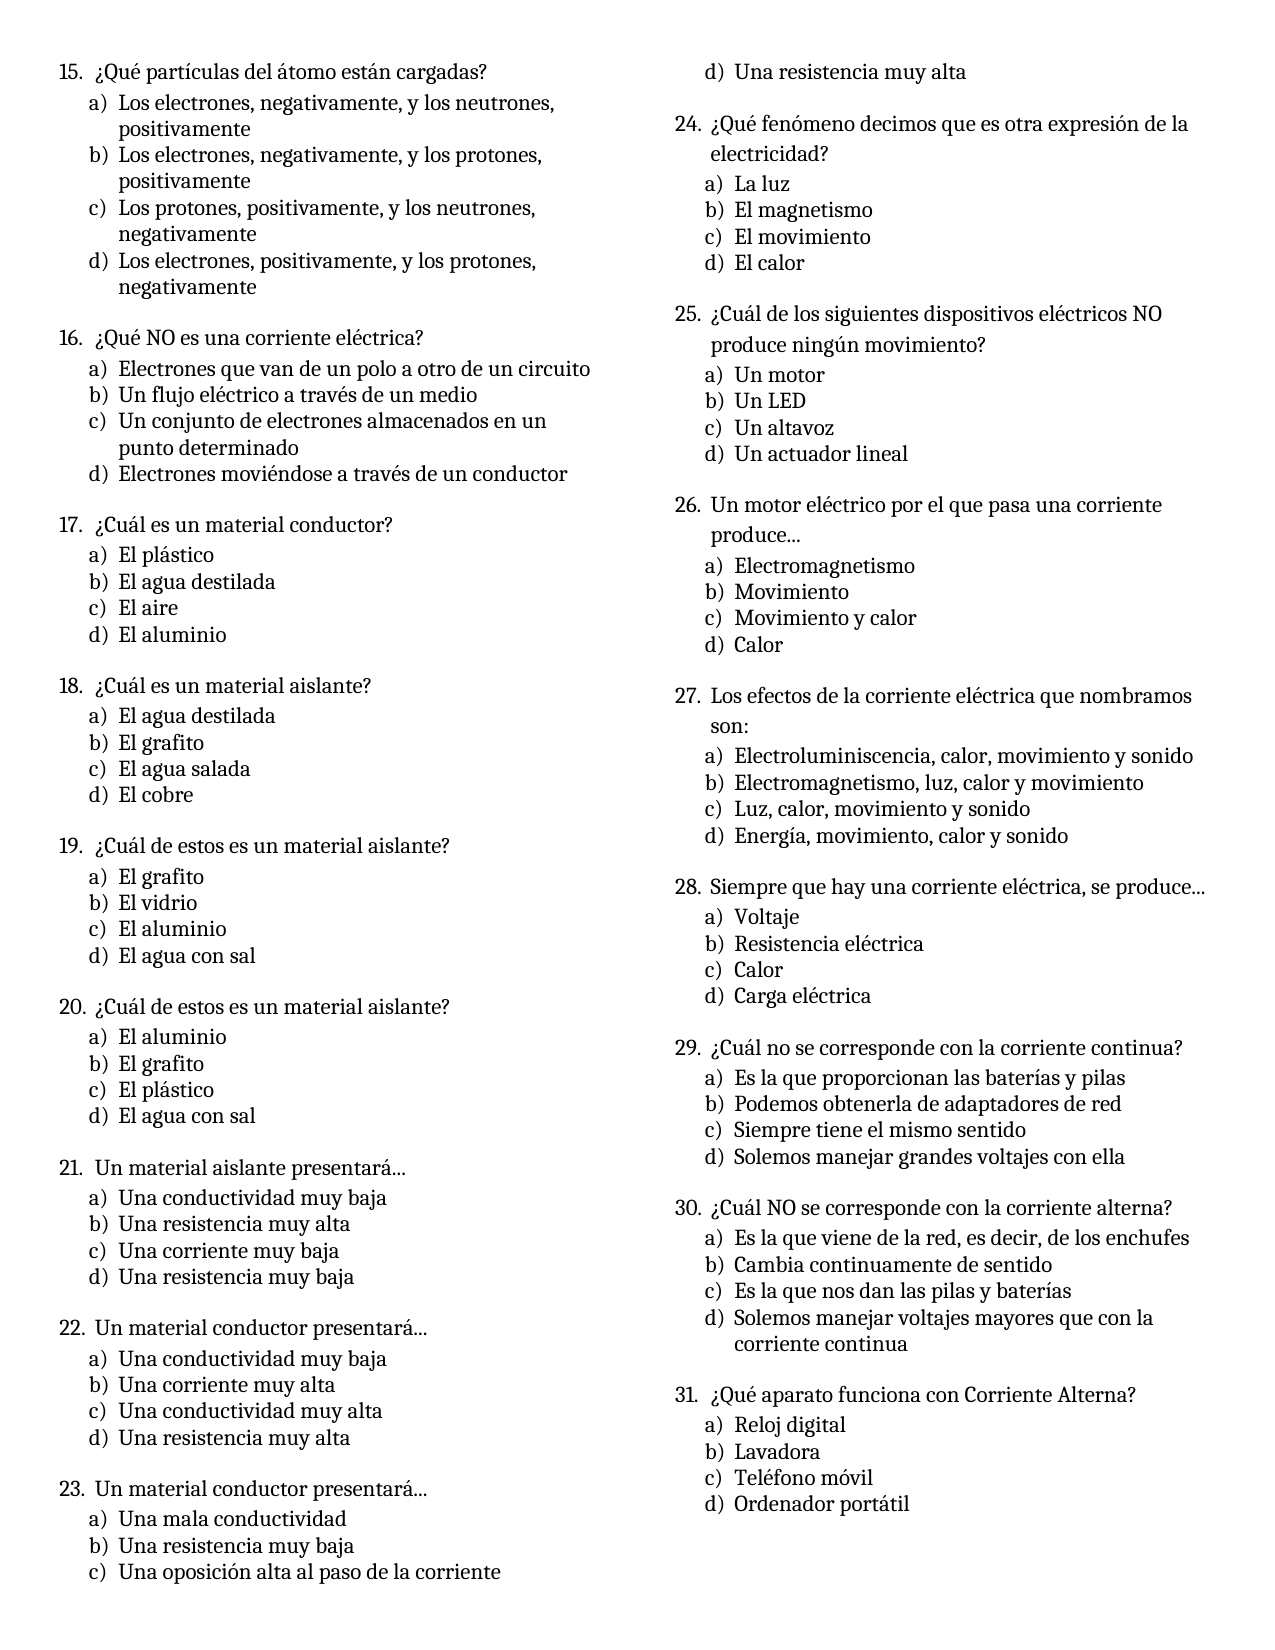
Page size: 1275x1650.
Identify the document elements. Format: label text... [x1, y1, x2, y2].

text c) El movimiento [704, 223, 1216, 250]
text a) Una conductividad muy baja [89, 1185, 600, 1211]
list ¿Cuál de los siguientes dispositivos eléctricos NO produce ningún movimiento? [675, 301, 1216, 358]
text a) El aluminio [89, 1024, 600, 1051]
list ¿Qué aparato funciona con Corriente Alterna? [675, 1382, 1216, 1408]
text a) Electromagnetismo [704, 552, 1216, 579]
text d) Calor [704, 632, 1216, 658]
text b) Los electrones, negativamente, y los protones, positivamente [89, 142, 600, 195]
text d) Carga eléctrica [704, 983, 1216, 1009]
text b) Un LED [704, 388, 1216, 414]
text b) Una resistencia muy baja [89, 1532, 600, 1559]
text a) Es la que viene de la red, es decir, de los enchufes [704, 1225, 1216, 1252]
text c) Siempre tiene el mismo sentido [704, 1117, 1216, 1144]
text a) El agua destilada [89, 703, 600, 729]
text a) Reloj digital [704, 1412, 1216, 1438]
text b) Una corriente muy alta [89, 1372, 600, 1398]
text b) Podemos obtenerla de adaptadores de red [704, 1091, 1216, 1117]
list Un material conductor presentará... [59, 1476, 600, 1502]
text c) Una corriente muy baja [89, 1237, 600, 1264]
text a) Es la que proporcionan las baterías y pilas [704, 1064, 1216, 1091]
list ¿Cuál es un material conductor? [59, 512, 600, 538]
text a) El plástico [89, 542, 600, 569]
text b) El agua destilada [89, 569, 600, 595]
text c) El agua salada [89, 756, 600, 782]
text b) El magnetismo [704, 197, 1216, 223]
text a) El grafito [89, 863, 600, 890]
text b) El grafito [89, 729, 600, 756]
list Un material aislante presentará... [59, 1154, 600, 1181]
text a) Los electrones, negativamente, y los neutrones, positivamente [89, 89, 600, 142]
text b) Resistencia eléctrica [704, 930, 1216, 957]
list ¿Cuál de estos es un material aislante? [59, 994, 600, 1020]
text b) Movimiento [704, 579, 1216, 605]
text c) Luz, calor, movimiento y sonido [704, 796, 1216, 822]
text b) Electromagnetismo, luz, calor y movimiento [704, 770, 1216, 796]
list ¿Cuál es un material aislante? [59, 673, 600, 699]
text a) Un motor [704, 362, 1216, 388]
text d) Una resistencia muy alta [89, 1424, 600, 1451]
text d) El calor [704, 250, 1216, 276]
text d) Una resistencia muy alta [704, 59, 1216, 85]
list ¿Qué NO es una corriente eléctrica? [59, 325, 600, 351]
text c) Calor [704, 957, 1216, 983]
text c) Una oposición alta al paso de la corriente [89, 1559, 600, 1585]
list ¿Cuál de estos es un material aislante? [59, 833, 600, 860]
text d) El agua con sal [89, 1103, 600, 1129]
text c) Teléfono móvil [704, 1465, 1216, 1491]
text d) Solemos manejar grandes voltajes con ella [704, 1144, 1216, 1170]
text b) Lavadora [704, 1438, 1216, 1465]
text a) Una mala conductividad [89, 1506, 600, 1532]
text c) El plástico [89, 1077, 600, 1103]
text d) El aluminio [89, 621, 600, 648]
text d) Ordenador portátil [704, 1491, 1216, 1518]
text c) Los protones, positivamente, y los neutrones, negativamente [89, 195, 600, 247]
text d) Una resistencia muy baja [89, 1264, 600, 1290]
text b) Cambia continuamente de sentido [704, 1252, 1216, 1278]
text b) El grafito [89, 1051, 600, 1077]
list ¿Qué partículas del átomo están cargadas? [59, 59, 600, 85]
text c) Movimiento y calor [704, 605, 1216, 632]
text c) El aluminio [89, 916, 600, 943]
text c) Un altavoz [704, 414, 1216, 441]
text d) Un actuador lineal [704, 441, 1216, 467]
text d) Electrones moviéndose a través de un conductor [89, 461, 600, 487]
list ¿Qué fenómeno decimos que es otra expresión de la electricidad? [675, 110, 1216, 167]
list Un material conductor presentará... [59, 1315, 600, 1342]
text c) El aire [89, 595, 600, 621]
text c) Una conductividad muy alta [89, 1398, 600, 1424]
list Siempre que hay una corriente eléctrica, se produce... [675, 874, 1216, 900]
text a) La luz [704, 171, 1216, 197]
text c) Un conjunto de electrones almacenados en un punto determinado [89, 408, 600, 461]
text d) Los electrones, positivamente, y los protones, negativamente [89, 247, 600, 300]
text a) Electrones que van de un polo a otro de un circuito [89, 355, 600, 382]
text a) Electroluminiscencia, calor, movimiento y sonido [704, 743, 1216, 770]
list Un motor eléctrico por el que pasa una corriente produce... [675, 492, 1216, 549]
list ¿Cuál no se corresponde con la corriente continua? [675, 1034, 1216, 1061]
text d) Energía, movimiento, calor y sonido [704, 822, 1216, 849]
list ¿Cuál NO se corresponde con la corriente alterna? [675, 1195, 1216, 1221]
text a) Una conductividad muy baja [89, 1345, 600, 1372]
text a) Voltaje [704, 904, 1216, 930]
text c) Es la que nos dan las pilas y baterías [704, 1278, 1216, 1304]
list Los efectos de la corriente eléctrica que nombramos son: [675, 683, 1216, 739]
text d) El cobre [89, 782, 600, 808]
text d) Solemos manejar voltajes mayores que con la corriente continua [704, 1304, 1216, 1357]
text b) El vidrio [89, 890, 600, 916]
text b) Un flujo eléctrico a través de un medio [89, 382, 600, 408]
text b) Una resistencia muy alta [89, 1211, 600, 1237]
text d) El agua con sal [89, 943, 600, 969]
